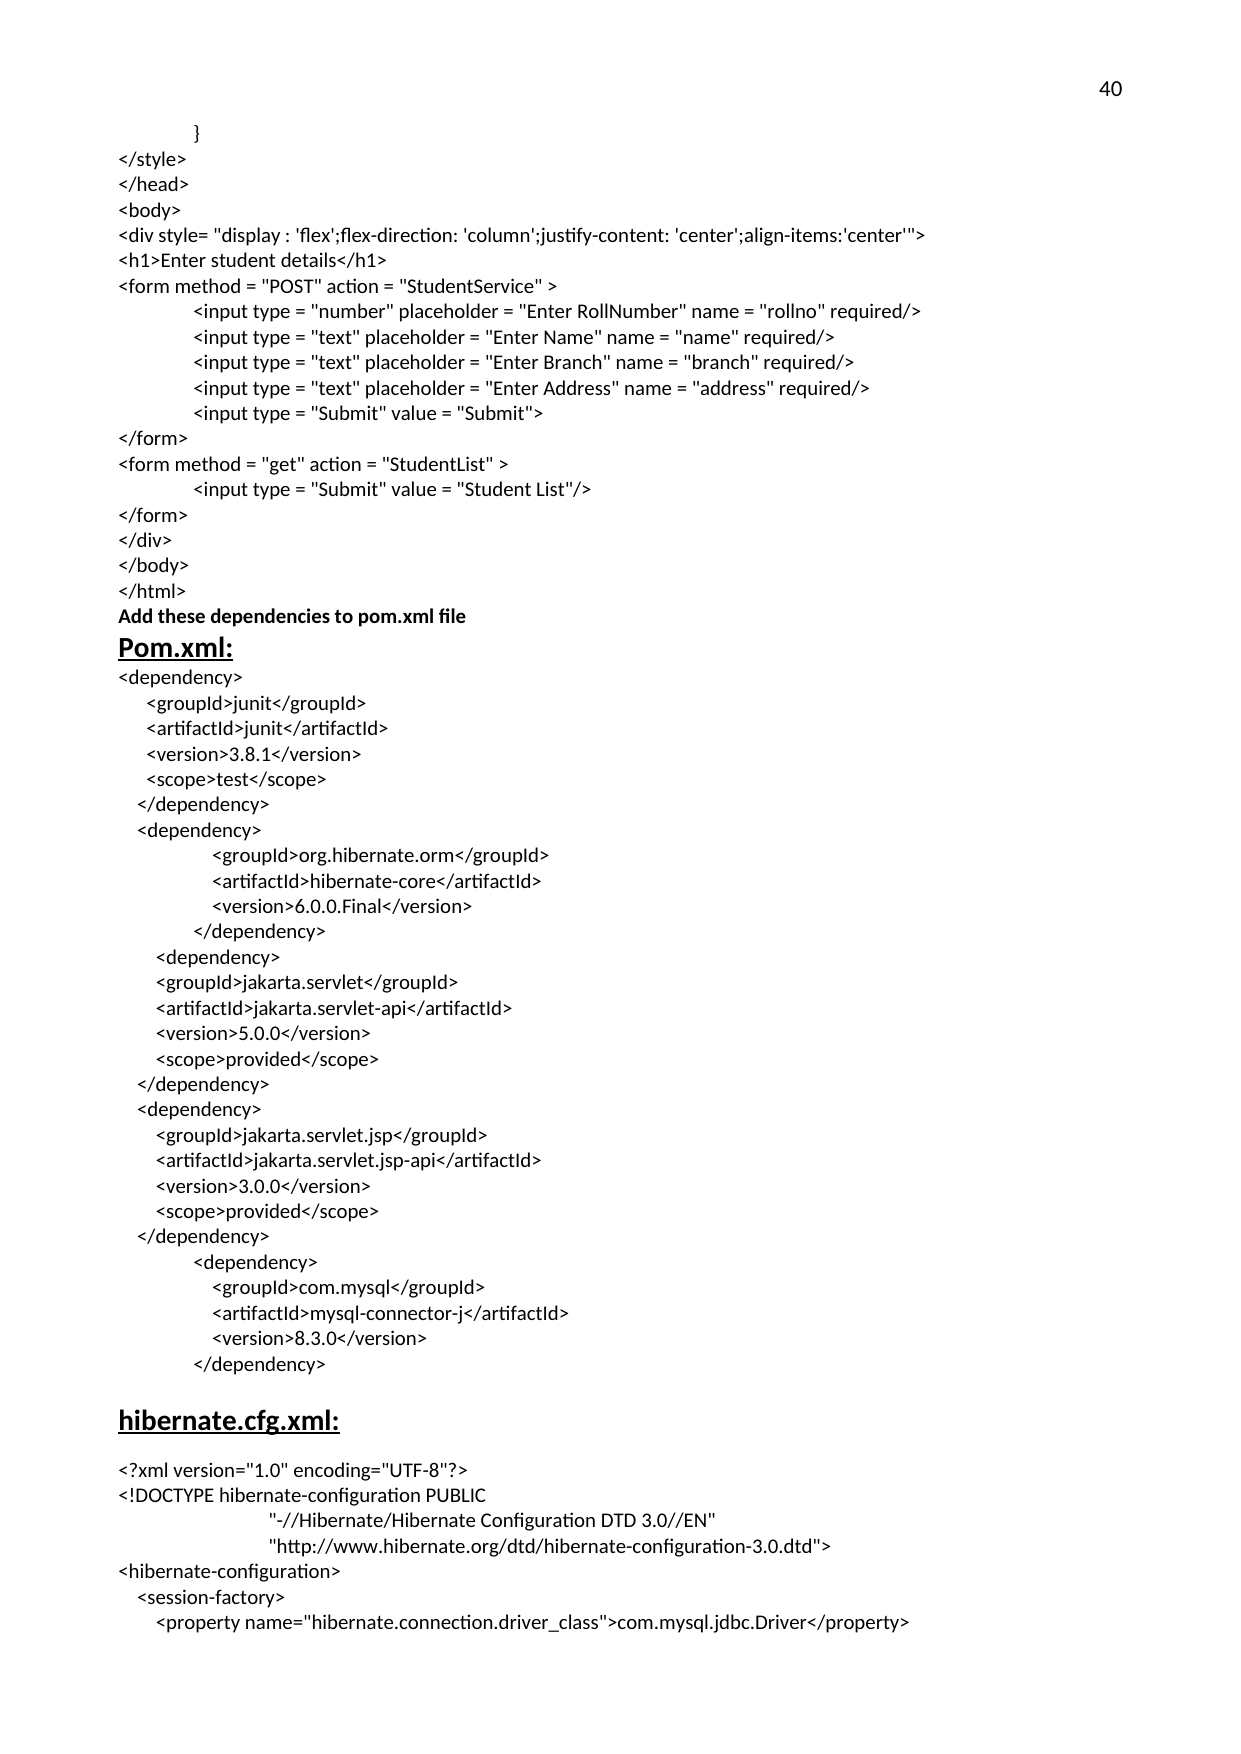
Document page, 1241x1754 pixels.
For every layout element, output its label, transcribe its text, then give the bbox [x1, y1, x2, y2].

text <version>5.0.0</version> [118, 1020, 1122, 1046]
text <div style= "display : 'flex';flex-direction: 'column';justify-content: 'center';align-items:'center'"> [118, 222, 1122, 248]
text </head> [118, 171, 1122, 197]
text <dependency> [118, 1097, 1122, 1122]
text <artifactId>jakarta.servlet.jsp-api</artifactId> [118, 1147, 1122, 1173]
text Add these dependencies to pom.xml file [118, 603, 1122, 629]
text </form> [118, 426, 1122, 451]
text <dependency> [118, 944, 1122, 969]
text <input type = "text" placeholder = "Enter Branch" name = "branch" required/> [118, 349, 1122, 375]
text <dependency> [118, 817, 1122, 842]
text </style> [118, 146, 1122, 171]
text <hibernate-configuration> [118, 1558, 1122, 1584]
text Pom.xml: [118, 629, 1122, 664]
text <input type = "text" placeholder = "Enter Name" name = "name" required/> [118, 324, 1122, 349]
text <scope>provided</scope> [118, 1046, 1122, 1071]
text "-//Hibernate/Hibernate Configuration DTD 3.0//EN" [118, 1508, 1122, 1533]
text <version>8.3.0</version> [118, 1325, 1122, 1351]
text <form method = "POST" action = "StudentService" > [118, 273, 1122, 298]
text <input type = "text" placeholder = "Enter Address" name = "address" required/> [118, 375, 1122, 400]
text <groupId>com.mysql</groupId> [118, 1274, 1122, 1300]
text <artifactId>mysql-connector-j</artifactId> [118, 1300, 1122, 1325]
text <groupId>jakarta.servlet.jsp</groupId> [118, 1122, 1122, 1147]
text <body> [118, 197, 1122, 222]
text </dependency> [118, 1224, 1122, 1249]
text <dependency> [118, 1249, 1122, 1274]
text } [118, 121, 1122, 146]
text <input type = "Submit" value = "Submit"> [118, 400, 1122, 426]
text <artifactId>hibernate-core</artifactId> [118, 868, 1122, 893]
text <input type = "number" placeholder = "Enter RollNumber" name = "rollno" required/> [118, 298, 1122, 324]
text </body> [118, 553, 1122, 578]
text </dependency> [118, 919, 1122, 944]
text <!DOCTYPE hibernate-configuration PUBLIC [118, 1482, 1122, 1508]
text <version>3.0.0</version> [118, 1173, 1122, 1198]
text <version>6.0.0.Final</version> [118, 893, 1122, 919]
text <session-factory> [118, 1584, 1122, 1609]
text <artifactId>junit</artifactId> [118, 715, 1122, 741]
text <groupId>junit</groupId> [118, 690, 1122, 715]
text <property name="hibernate.connection.driver_class">com.mysql.jdbc.Driver</property> [118, 1609, 1122, 1635]
text <scope>test</scope> [118, 766, 1122, 792]
text <version>3.8.1</version> [118, 741, 1122, 766]
text <scope>provided</scope> [118, 1198, 1122, 1224]
text <dependency> [118, 664, 1122, 690]
text <input type = "Submit" value = "Student List"/> [118, 476, 1122, 502]
text <?xml version="1.0" encoding="UTF-8"?> [118, 1457, 1122, 1482]
text </dependency> [118, 1071, 1122, 1097]
text <form method = "get" action = "StudentList" > [118, 451, 1122, 476]
text <groupId>org.hibernate.orm</groupId> [118, 842, 1122, 868]
text "http://www.hibernate.org/dtd/hibernate-configuration-3.0.dtd"> [118, 1533, 1122, 1558]
text <artifactId>jakarta.servlet-api</artifactId> [118, 995, 1122, 1020]
text <groupId>jakarta.servlet</groupId> [118, 969, 1122, 995]
text </form> [118, 502, 1122, 527]
text </dependency> [118, 792, 1122, 817]
text </html> [118, 578, 1122, 603]
text </dependency> [118, 1351, 1122, 1376]
text <h1>Enter student details</h1> [118, 248, 1122, 273]
text </div> [118, 527, 1122, 553]
text hibernate.cfg.xml: [118, 1402, 1122, 1437]
